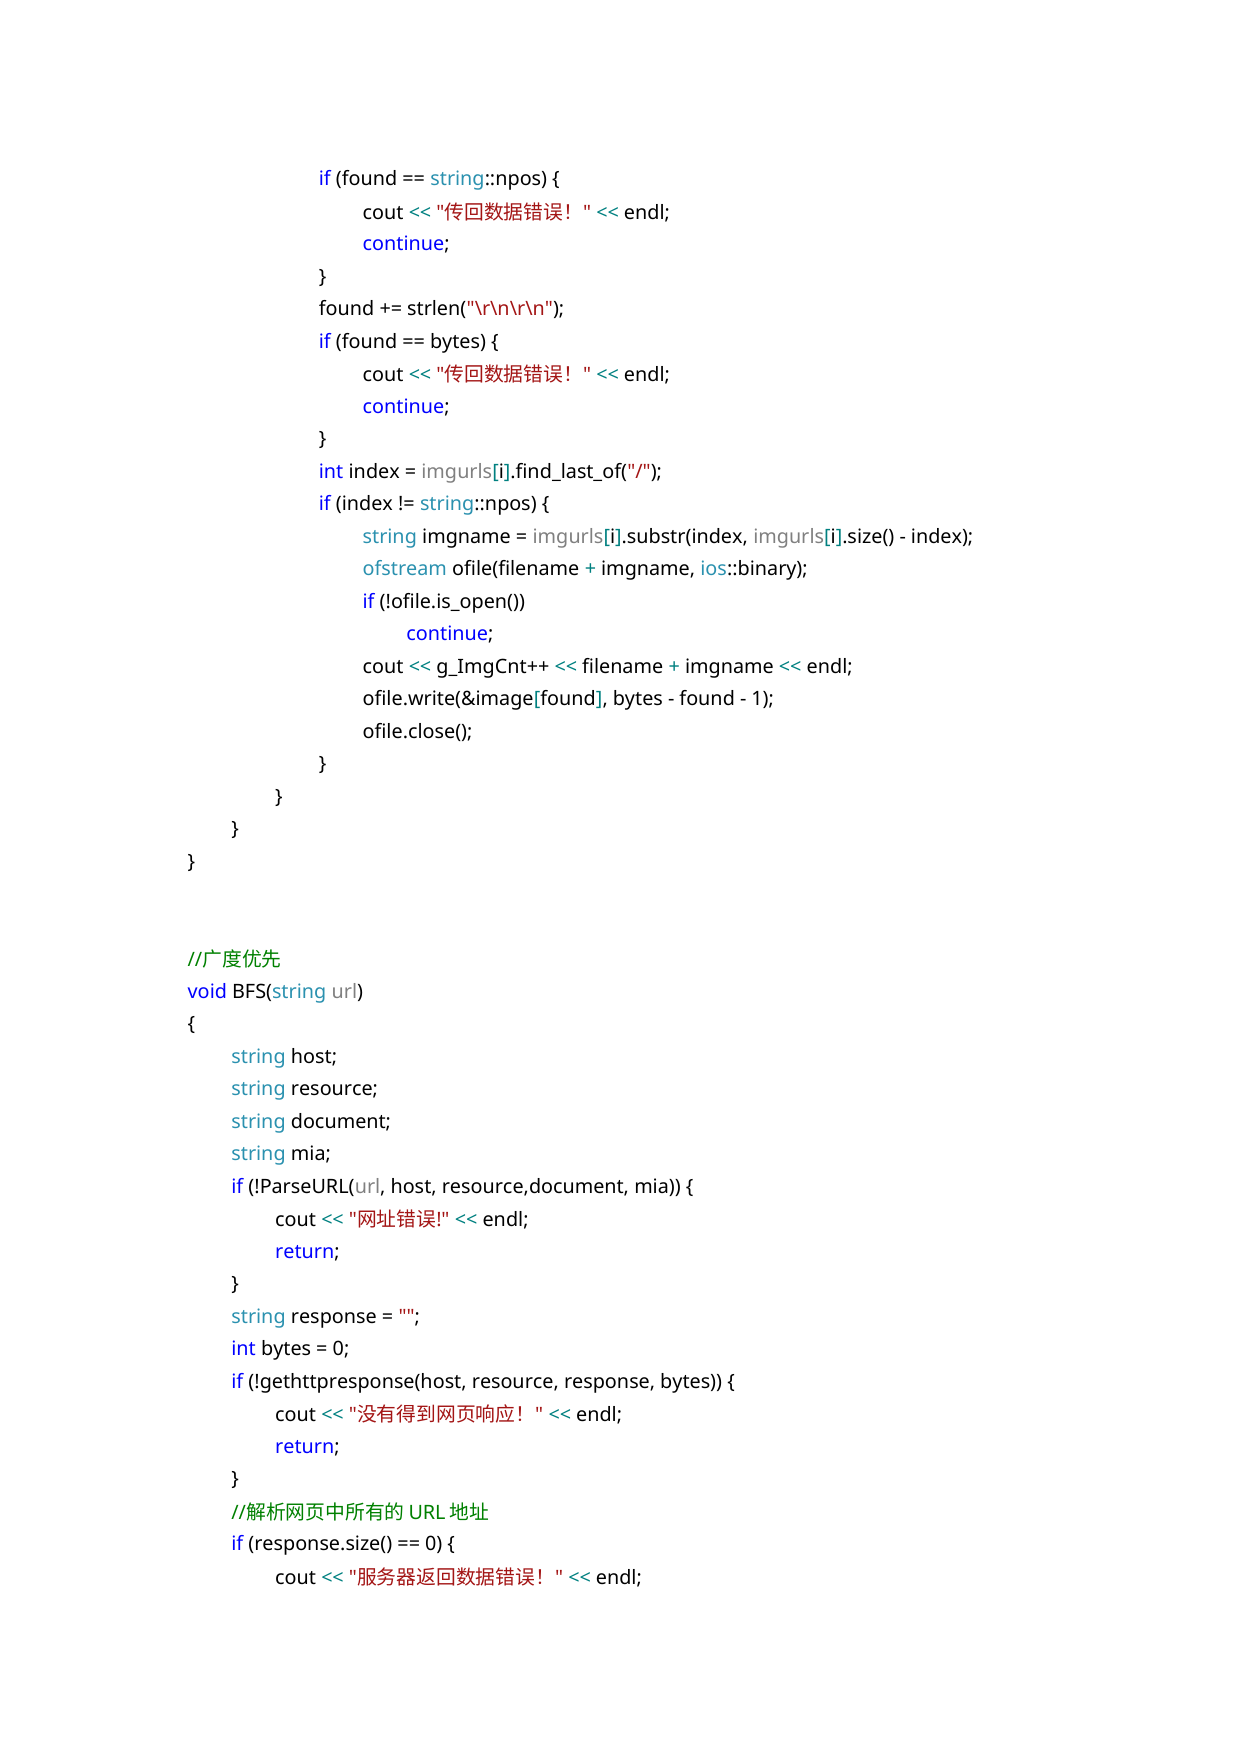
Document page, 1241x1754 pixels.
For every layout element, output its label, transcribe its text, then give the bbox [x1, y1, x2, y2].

text cout << "服务器返回数据错误！" << endl; [187, 1559, 1053, 1592]
text //解析网页中所有的URL地址 [187, 1494, 1053, 1527]
text } [187, 812, 1053, 844]
text cout << g_ImgCnt++ << filename + imgname << endl; [187, 649, 1053, 682]
text ofile.write(&image[found], bytes - found - 1); [187, 682, 1053, 714]
text continue; [187, 227, 1053, 259]
text ofstream ofile(filename + imgname, ios::binary); [187, 552, 1053, 584]
text void BFS(string url) [187, 974, 1053, 1007]
text cout << "网址错误!" << endl; [187, 1202, 1053, 1234]
text return; [187, 1234, 1053, 1267]
text int bytes = 0; [187, 1332, 1053, 1364]
text if (index != string::npos) { [187, 487, 1053, 519]
text ofile.close(); [187, 714, 1053, 747]
text } [187, 1267, 1053, 1299]
text if (!gethttpresponse(host, resource, response, bytes)) { [187, 1364, 1053, 1397]
text string resource; [187, 1072, 1053, 1104]
text if (response.size() == 0) { [187, 1527, 1053, 1559]
text } [187, 844, 1053, 877]
text if (!ParseURL(url, host, resource,document, mia)) { [187, 1169, 1053, 1202]
text string mia; [187, 1137, 1053, 1169]
text string document; [187, 1104, 1053, 1137]
text } [187, 747, 1053, 779]
text } [187, 422, 1053, 454]
text string response = ""; [187, 1299, 1053, 1332]
text //广度优先 [187, 942, 1053, 974]
text continue; [187, 389, 1053, 422]
text } [187, 1462, 1053, 1494]
text } [187, 259, 1053, 292]
text cout << "传回数据错误！" << endl; [187, 194, 1053, 227]
text string imgname = imgurls[i].substr(index, imgurls[i].size() - index); [187, 519, 1053, 552]
text cout << "传回数据错误！" << endl; [187, 357, 1053, 389]
text if (found == string::npos) { [187, 162, 1053, 194]
text continue; [187, 617, 1053, 649]
text string host; [187, 1039, 1053, 1072]
text } [187, 779, 1053, 812]
text found += strlen("\r\n\r\n"); [187, 292, 1053, 324]
text return; [187, 1429, 1053, 1462]
text { [187, 1007, 1053, 1039]
text cout << "没有得到网页响应！" << endl; [187, 1397, 1053, 1429]
text int index = imgurls[i].find_last_of("/"); [187, 454, 1053, 487]
text if (found == bytes) { [187, 324, 1053, 357]
text if (!ofile.is_open()) [187, 584, 1053, 617]
